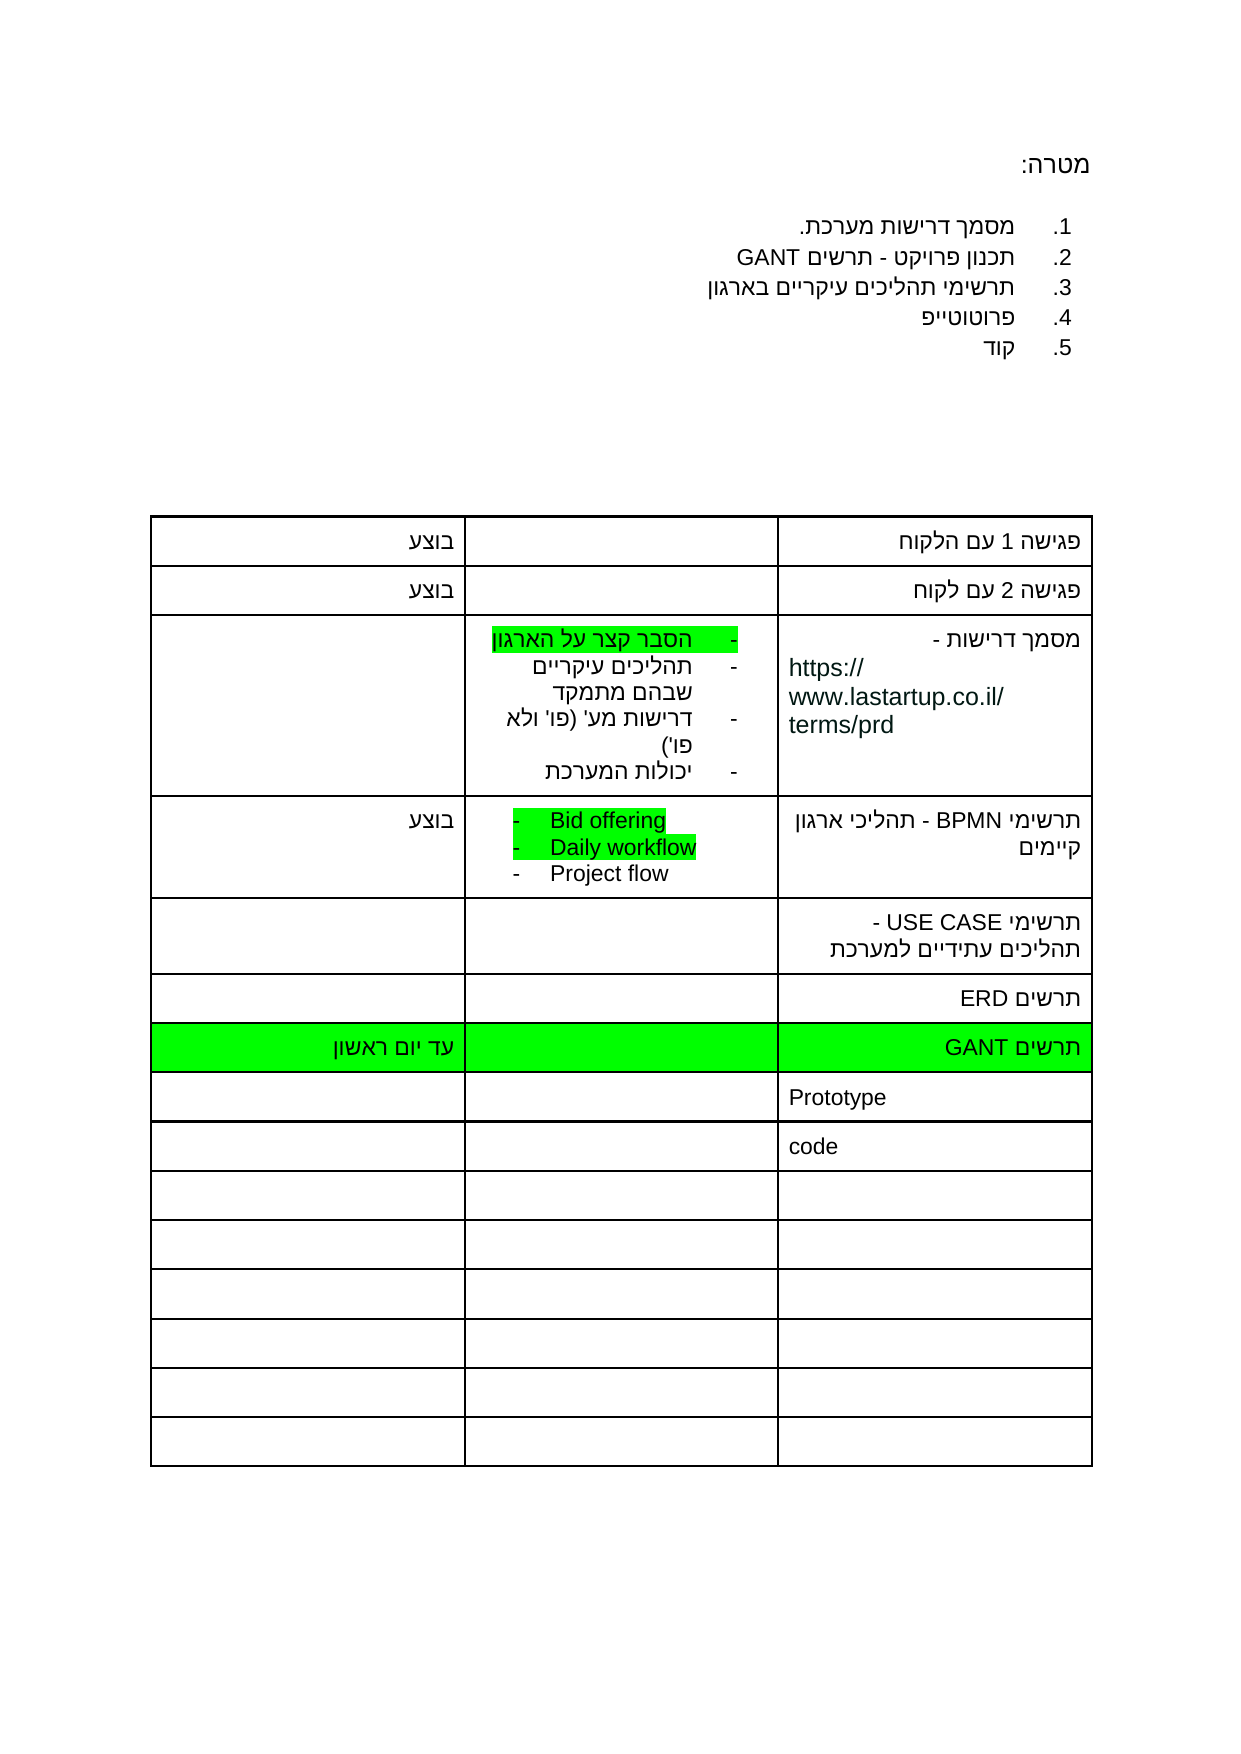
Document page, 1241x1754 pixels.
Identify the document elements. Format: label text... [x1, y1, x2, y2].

table_cell [152, 1123, 464, 1169]
table_cell [466, 1024, 777, 1071]
list תרשימי תהליכים עיקריים בארגון [150, 274, 1053, 300]
table_cell [152, 1221, 464, 1268]
table_cell [152, 616, 464, 795]
table_cell [779, 1320, 1091, 1367]
table_cell [466, 1270, 777, 1317]
table_cell הסבר קצר על הארגון תהליכים עיקריים שבהם מתמקד דרישות מע' (פו' ולא פו') יכולות המערכת [466, 616, 777, 795]
table_cell [466, 567, 777, 614]
table_cell [152, 1073, 464, 1120]
table_cell [779, 1221, 1091, 1268]
table_cell תרשים ERD [779, 975, 1091, 1022]
table_header פגישה 1 עם הלקוח [779, 518, 1091, 564]
table_cell [466, 1172, 777, 1219]
list פרוטוטייפ [150, 304, 1053, 330]
table_cell [466, 1073, 777, 1120]
table_cell [779, 1418, 1091, 1465]
table_cell תרשימי BPMN - תהליכי ארגון קיימים [779, 797, 1091, 897]
table_cell Bid offering Daily workflow Project flow [466, 797, 777, 897]
list תכנון פרויקט - תרשים GANT [150, 243, 1053, 270]
table_cell [152, 1369, 464, 1416]
table_cell [779, 1270, 1091, 1317]
table_cell [152, 1270, 464, 1317]
table_cell [466, 1418, 777, 1465]
table_cell [779, 1172, 1091, 1219]
table_cell [152, 1418, 464, 1465]
text מטרה: [150, 150, 1090, 179]
table_cell [466, 1369, 777, 1416]
table_cell [152, 975, 464, 1022]
table_cell פגישה 2 עם לקוח [779, 567, 1091, 614]
table_cell [466, 1320, 777, 1367]
table_cell מסמך דרישות - https://www.lastartup.co.il/terms/prd [779, 616, 1091, 795]
table_cell [466, 975, 777, 1022]
table_cell [779, 1369, 1091, 1416]
table_cell code [779, 1123, 1091, 1169]
table_cell עד יום ראשון [152, 1024, 464, 1071]
table_cell [466, 1123, 777, 1169]
table_cell בוצע [152, 797, 464, 897]
table_cell [466, 1221, 777, 1268]
table_header [466, 518, 777, 564]
table_cell תרשים GANT [779, 1024, 1091, 1071]
table_cell [152, 1320, 464, 1367]
table_cell Prototype [779, 1073, 1091, 1120]
table_cell תרשימי USE CASE - תהליכים עתידיים למערכת [779, 899, 1091, 972]
list מסמך דרישות מערכת. [150, 213, 1053, 239]
table_cell [466, 899, 777, 972]
list קוד [150, 334, 1053, 360]
table_cell [152, 1172, 464, 1219]
table_cell בוצע [152, 567, 464, 614]
table_cell [152, 899, 464, 972]
table_header בוצע [152, 518, 464, 564]
